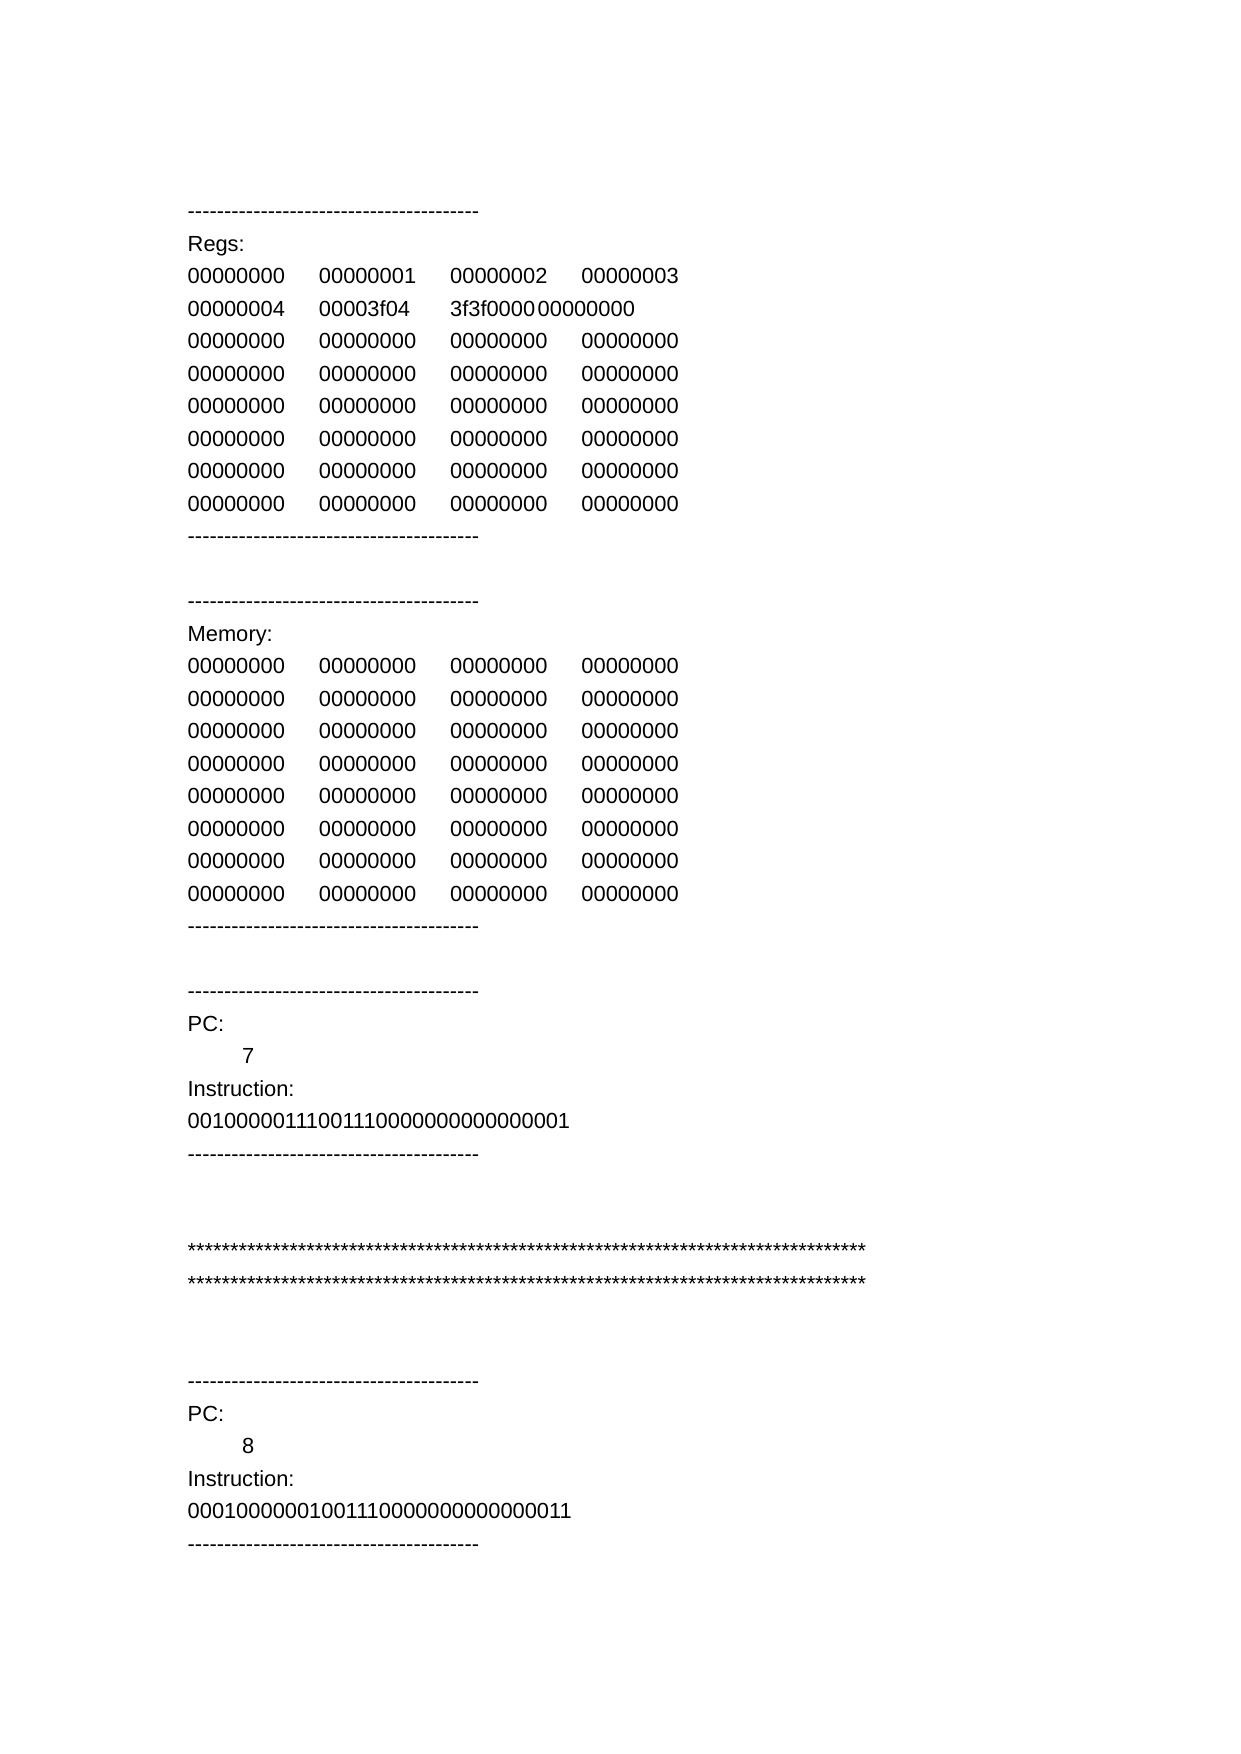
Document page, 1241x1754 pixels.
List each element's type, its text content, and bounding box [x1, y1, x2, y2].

text PC: [187, 1007, 1053, 1039]
text 00000000 00000000 00000000 00000000 [187, 877, 1053, 909]
text Instruction: [187, 1072, 1053, 1104]
text 00000000 00000000 00000000 00000000 [187, 649, 1053, 682]
text ---------------------------------------- [187, 584, 1053, 617]
text ---------------------------------------- [187, 909, 1053, 942]
text Instruction: [187, 1462, 1053, 1494]
text 7 [187, 1039, 1053, 1072]
text 8 [187, 1429, 1053, 1462]
text 00000000 00000000 00000000 00000000 [187, 714, 1053, 747]
text 00000000 00000000 00000000 00000000 [187, 487, 1053, 519]
text 00000000 00000000 00000000 00000000 [187, 324, 1053, 357]
text 00100000111001110000000000000001 [187, 1104, 1053, 1137]
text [187, 1364, 1053, 1397]
text 00000004 00003f04 3f3f0000 00000000 [187, 292, 1053, 324]
text 00000000 00000000 00000000 00000000 [187, 389, 1053, 422]
text ---------------------------------------- [187, 1137, 1053, 1169]
text Regs: [187, 227, 1053, 259]
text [187, 1527, 1053, 1559]
text ---------------------------------------- [187, 974, 1053, 1007]
text 00000000 00000000 00000000 00000000 [187, 779, 1053, 812]
text ******************************************************************************** [187, 1234, 1053, 1267]
text 00010000001001110000000000000011 [187, 1494, 1053, 1527]
text 00000000 00000000 00000000 00000000 [187, 682, 1053, 714]
text ---------------------------------------- [187, 194, 1053, 227]
text ******************************************************************************** [187, 1267, 1053, 1299]
text 00000000 00000000 00000000 00000000 [187, 422, 1053, 454]
text 00000000 00000000 00000000 00000000 [187, 357, 1053, 389]
text Memory: [187, 617, 1053, 649]
text 00000000 00000000 00000000 00000000 [187, 812, 1053, 844]
text PC: [187, 1397, 1053, 1429]
text 00000000 00000001 00000002 00000003 [187, 259, 1053, 292]
text 00000000 00000000 00000000 00000000 [187, 747, 1053, 779]
text ---------------------------------------- [187, 519, 1053, 552]
text 00000000 00000000 00000000 00000000 [187, 844, 1053, 877]
text 00000000 00000000 00000000 00000000 [187, 454, 1053, 487]
